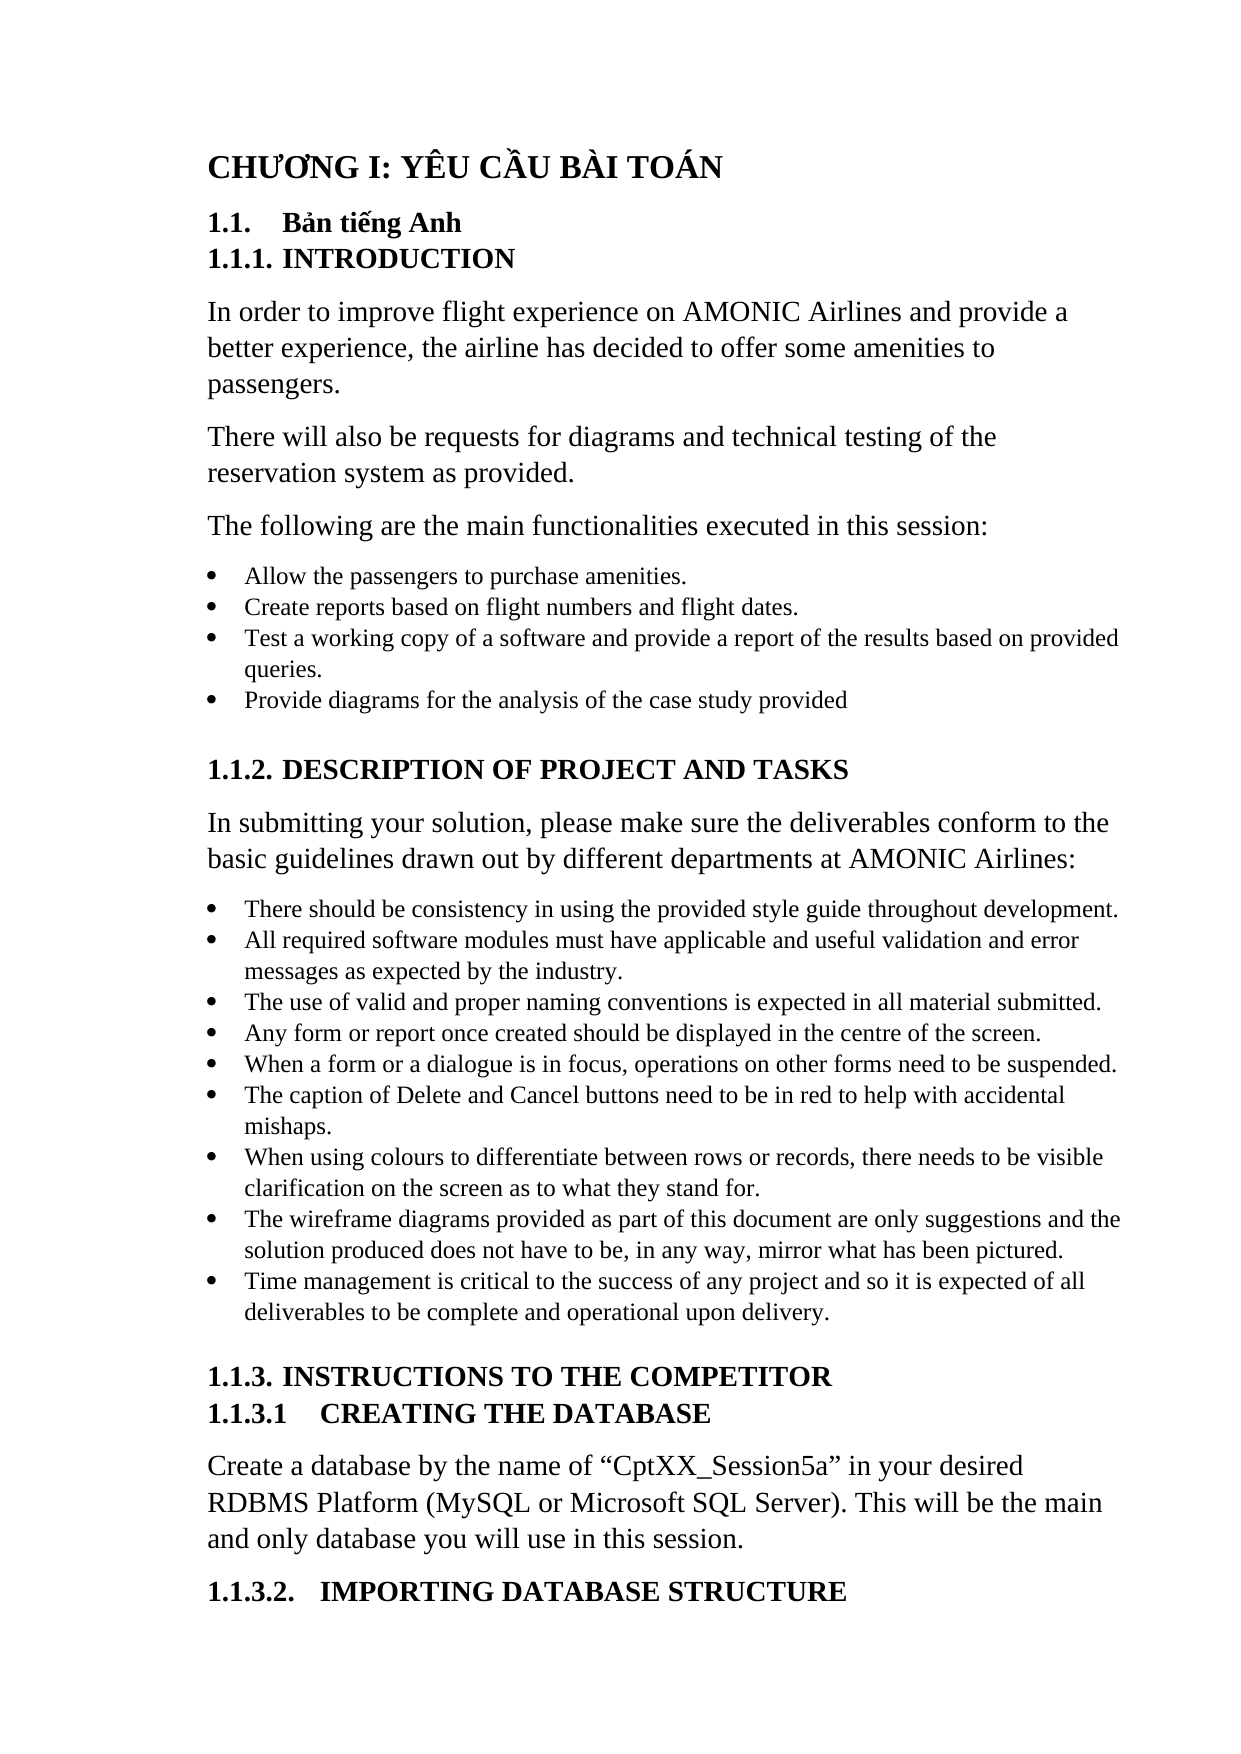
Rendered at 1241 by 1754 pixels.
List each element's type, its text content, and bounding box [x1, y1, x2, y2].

text The following are the main functionalities executed in this session: [207, 508, 1122, 542]
list IMPORTING DATABASE STRUCTURE [207, 1574, 1122, 1607]
text In order to improve flight experience on AMONIC Airlines and provide a better experience, the airline has decided to offer some amenities to passengers. [207, 294, 1122, 400]
list INTRODUCTION [207, 241, 1122, 275]
list The caption of Delete and Cancel buttons need to be in red to help with accidental mishaps. [207, 1080, 1122, 1140]
list DESCRIPTION OF PROJECT AND TASKS [207, 752, 1122, 786]
text CHƯƠNG I: YÊU CẦU BÀI TOÁN [207, 147, 1122, 185]
list CREATING THE DATABASE [207, 1396, 1122, 1429]
list Create reports based on flight numbers and flight dates. [207, 592, 1122, 621]
list The use of valid and proper naming conventions is expected in all material submitted. [207, 987, 1122, 1016]
list All required software modules must have applicable and useful validation and error messages as expected by the industry. [207, 925, 1122, 985]
list Allow the passengers to purchase amenities. [207, 561, 1122, 589]
list Time management is critical to the success of any project and so it is expected of all deliverables to be complete and operational upon delivery. [207, 1266, 1122, 1326]
text Create a database by the name of “CptXX_Session5a” in your desired RDBMS Platform (MySQL or Microsoft SQL Server). This will be the main and only database you will use in this session. [207, 1448, 1122, 1554]
list Bản tiếng Anh [207, 205, 1122, 238]
text In submitting your solution, please make sure the deliverables conform to the basic guidelines drawn out by different departments at AMONIC Airlines: [207, 805, 1122, 875]
list Test a working copy of a software and provide a report of the results based on provided queries. [207, 623, 1122, 683]
list Provide diagrams for the analysis of the case study provided [207, 685, 1122, 714]
list There should be consistency in using the provided style guide throughout development. [207, 894, 1122, 923]
list The wireframe diagrams provided as part of this document are only suggestions and the solution produced does not have to be, in any way, mirror what has been pictured. [207, 1204, 1122, 1264]
list When using colours to differentiate between rows or records, there needs to be visible clarification on the screen as to what they stand for. [207, 1142, 1122, 1202]
text There will also be requests for diagrams and technical testing of the reservation system as provided. [207, 419, 1122, 489]
list INSTRUCTIONS TO THE COMPETITOR [207, 1359, 1122, 1393]
list When a form or a dialogue is in focus, operations on other forms need to be suspended. [207, 1049, 1122, 1078]
list Any form or report once created should be displayed in the centre of the screen. [207, 1018, 1122, 1047]
